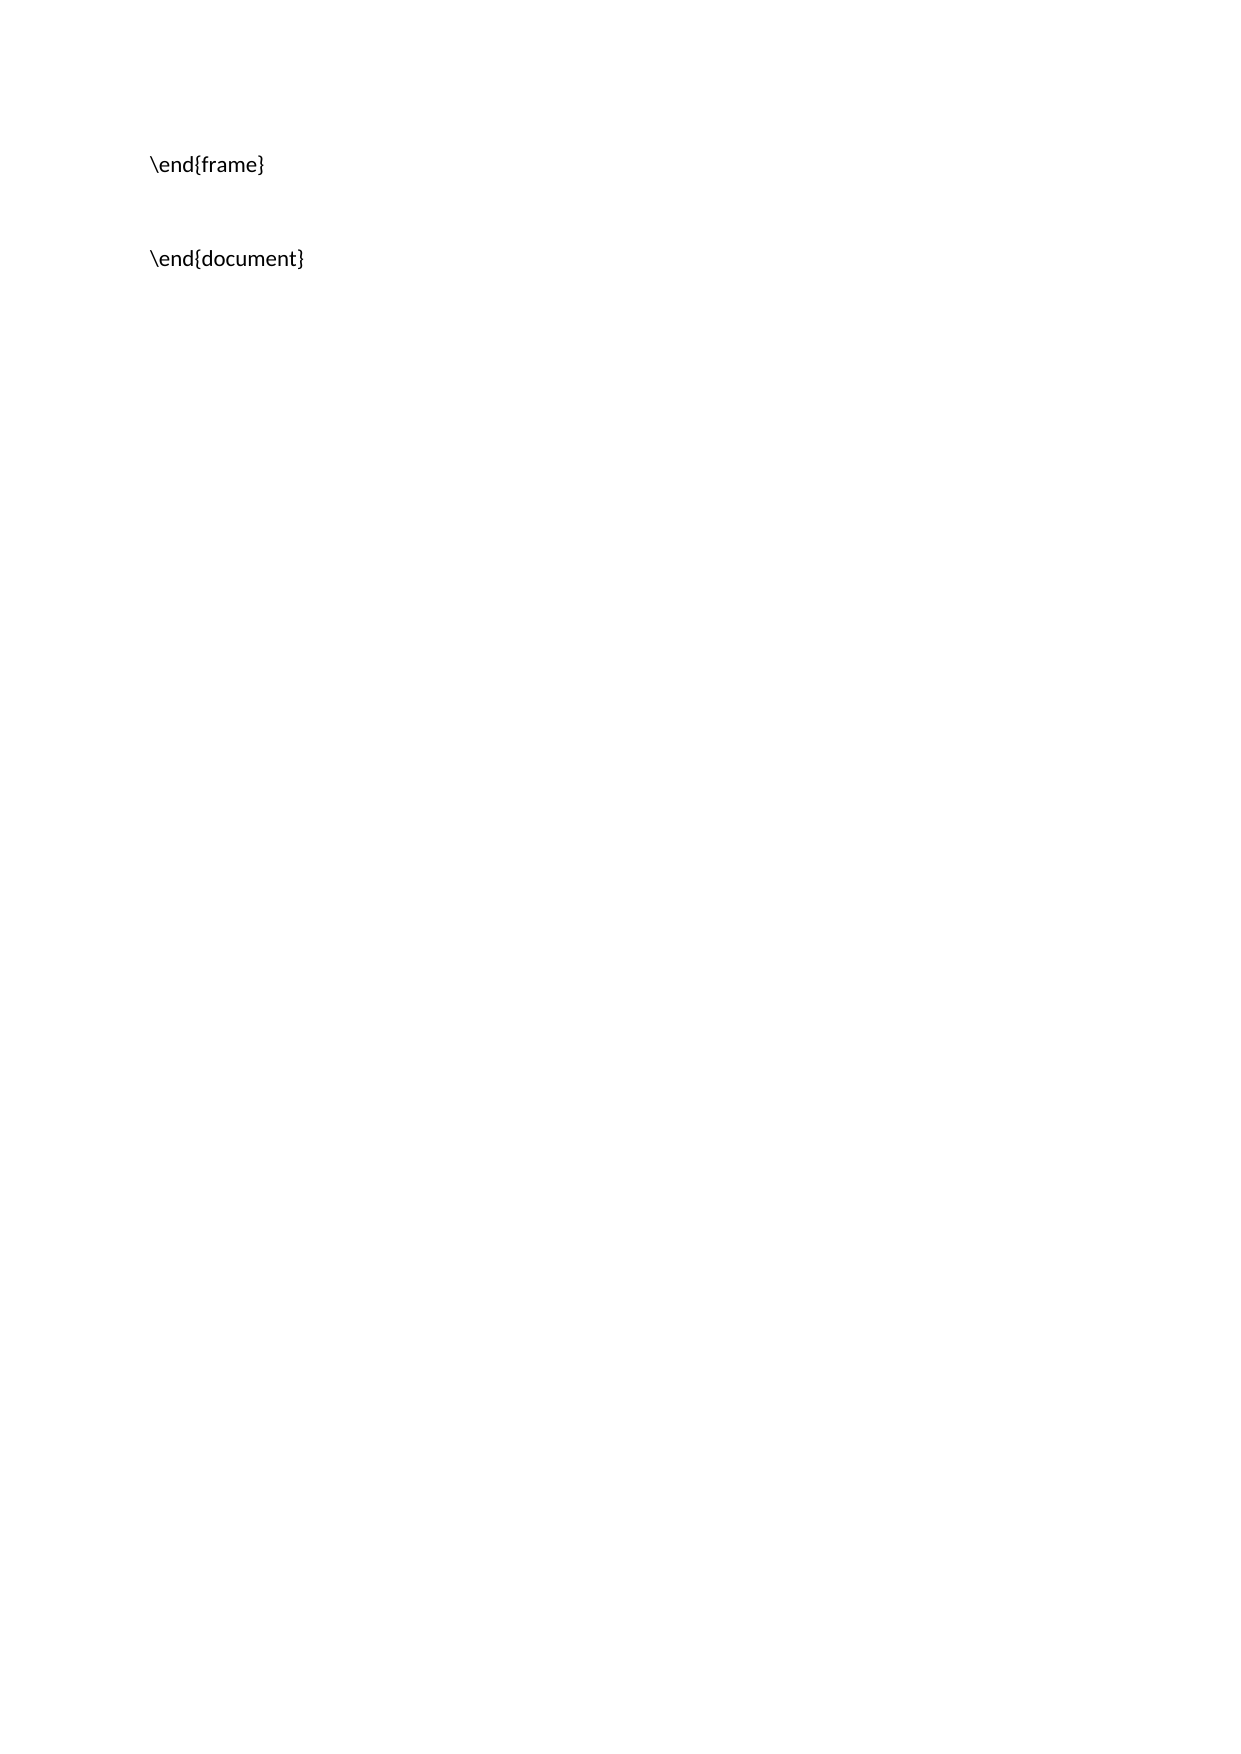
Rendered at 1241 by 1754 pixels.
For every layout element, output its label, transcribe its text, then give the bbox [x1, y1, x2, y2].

text \end{document} [150, 244, 1090, 272]
text \end{frame} [150, 150, 1090, 178]
